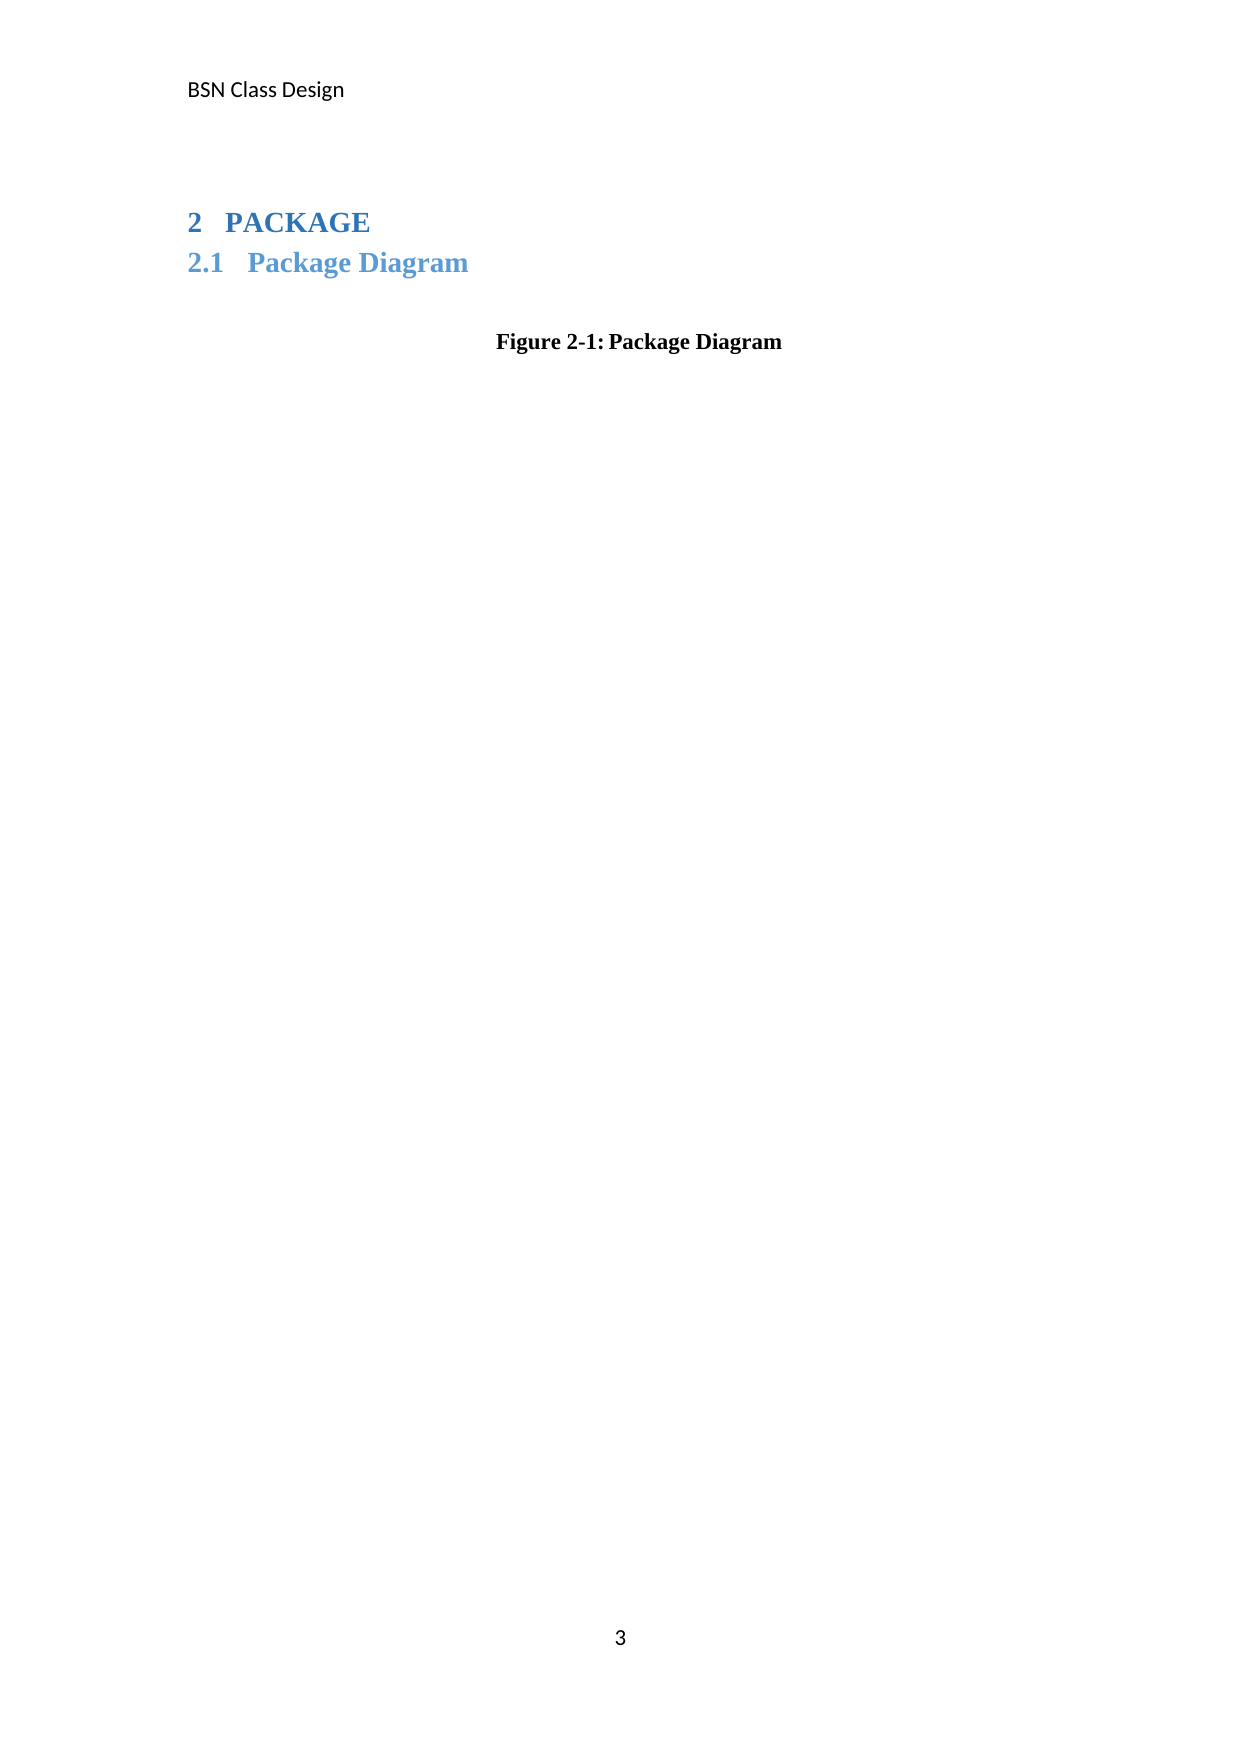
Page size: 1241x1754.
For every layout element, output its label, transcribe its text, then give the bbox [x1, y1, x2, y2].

subtitle Package [187, 205, 1053, 238]
subtitle Package Diagram [187, 245, 1053, 279]
text Package Diagram [225, 328, 1053, 355]
